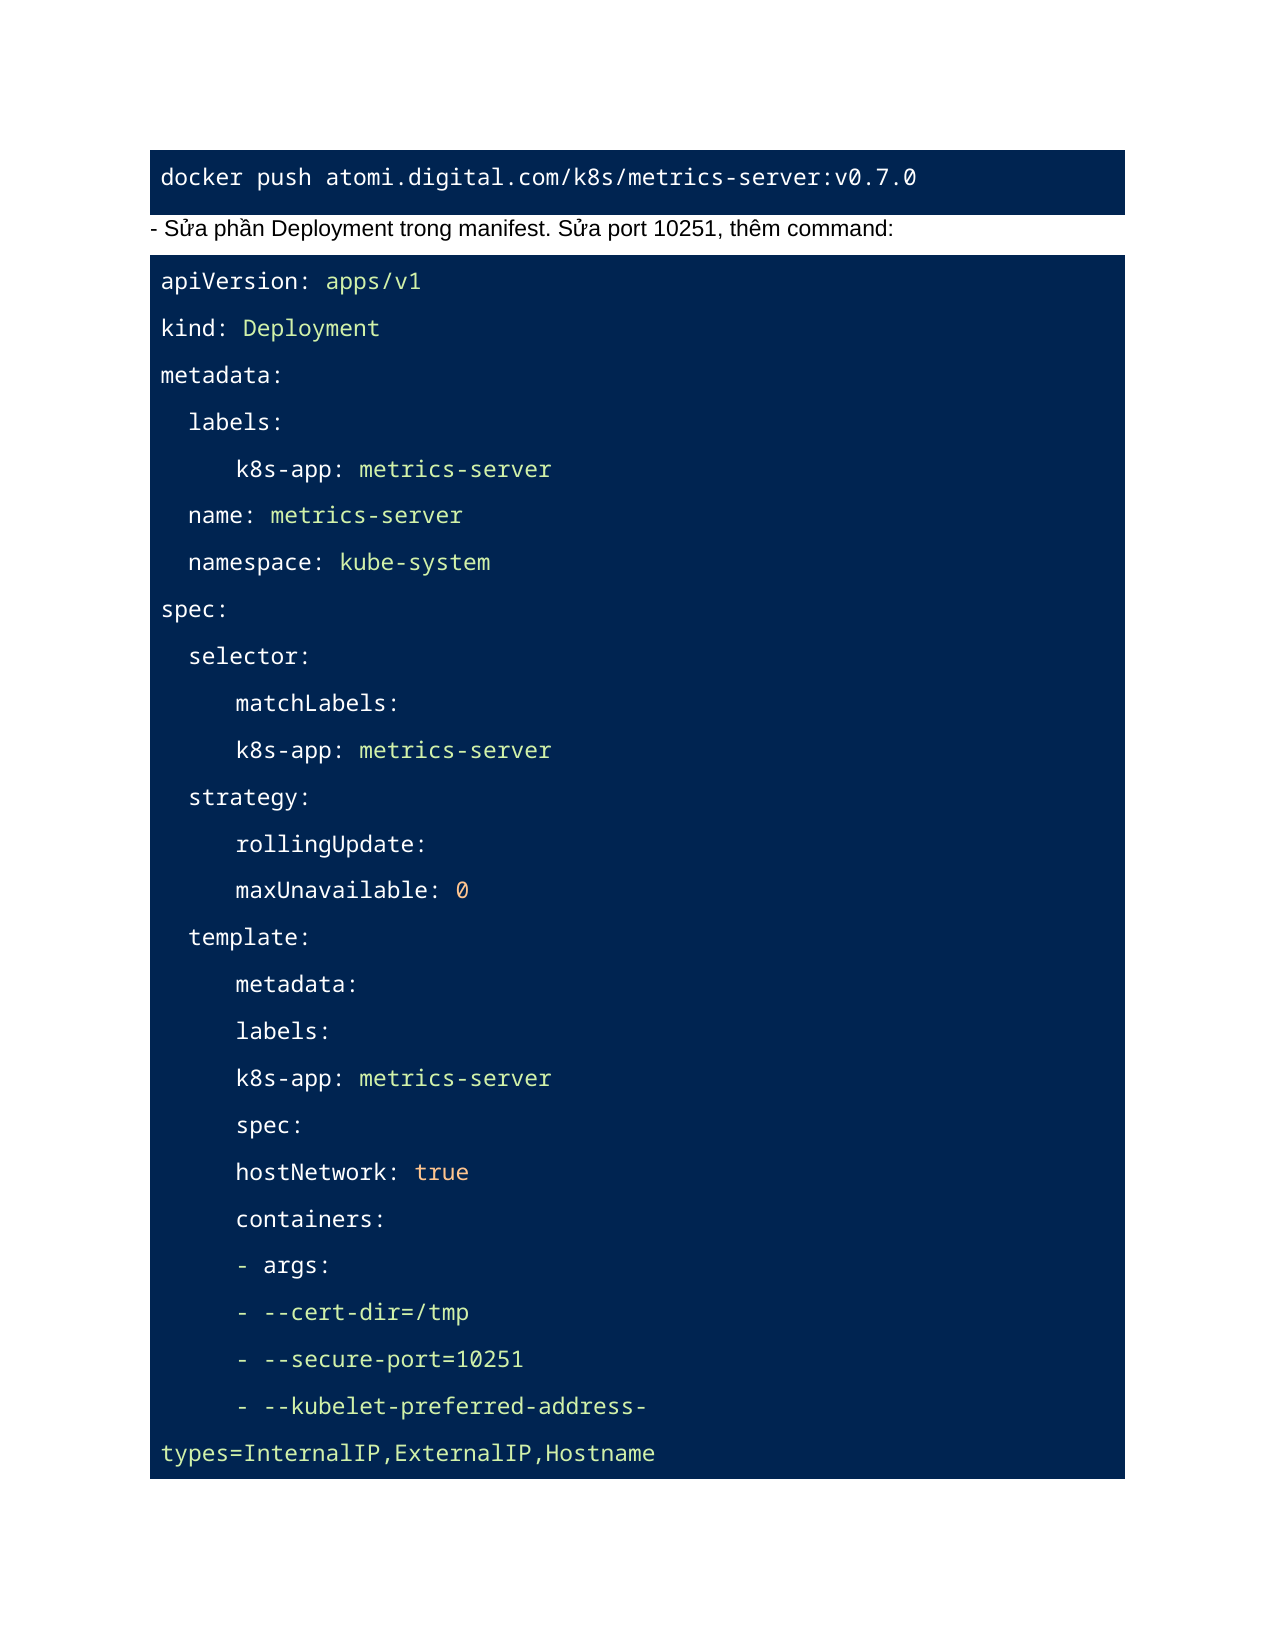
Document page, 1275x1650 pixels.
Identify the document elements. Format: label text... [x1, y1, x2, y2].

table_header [150, 255, 1125, 1479]
text - Sửa phần Deployment trong manifest. Sửa port 10251, thêm command: [150, 215, 1125, 242]
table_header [150, 150, 1125, 215]
